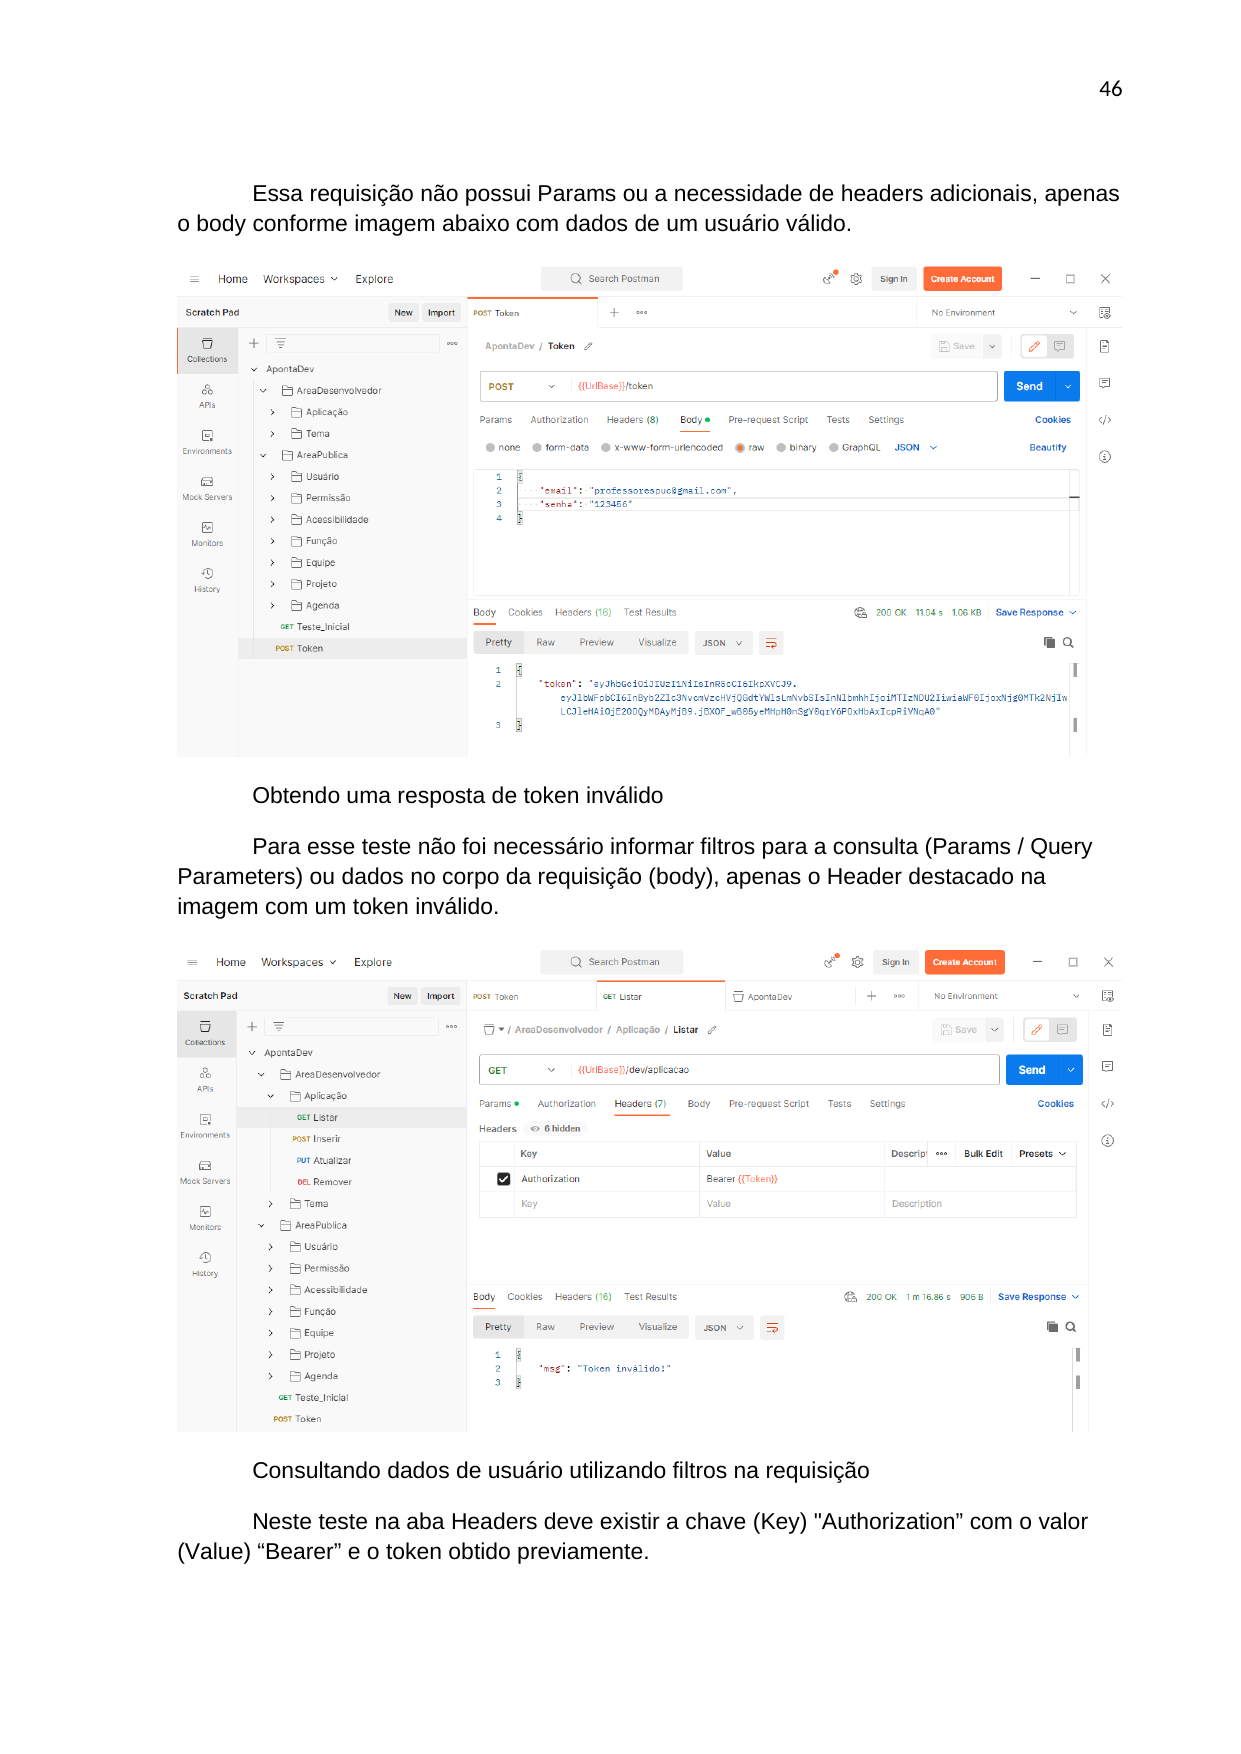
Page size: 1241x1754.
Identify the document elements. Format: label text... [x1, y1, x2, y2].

text Obtendo uma resposta de token inválido [177, 782, 1122, 808]
text Consultando dados de usuário utilizando filtros na requisição [177, 1457, 1122, 1483]
text Para esse teste não foi necessário informar filtros para a consulta (Params / Query Parameters) ou dados no corpo da requisição (body), apenas o Header destacado na imagem com um token inválido. [177, 833, 1122, 919]
picture [177, 260, 1122, 757]
text Neste teste na aba Headers deve existir a chave (Key) "Authorization” com o valor (Value) “Bearer” e o token obtido previamente. [177, 1508, 1122, 1564]
text Essa requisição não possui Params ou a necessidade de headers adicionais, apenas o body conforme imagem abaixo com dados de um usuário válido. [177, 179, 1122, 236]
picture [177, 944, 1122, 1432]
